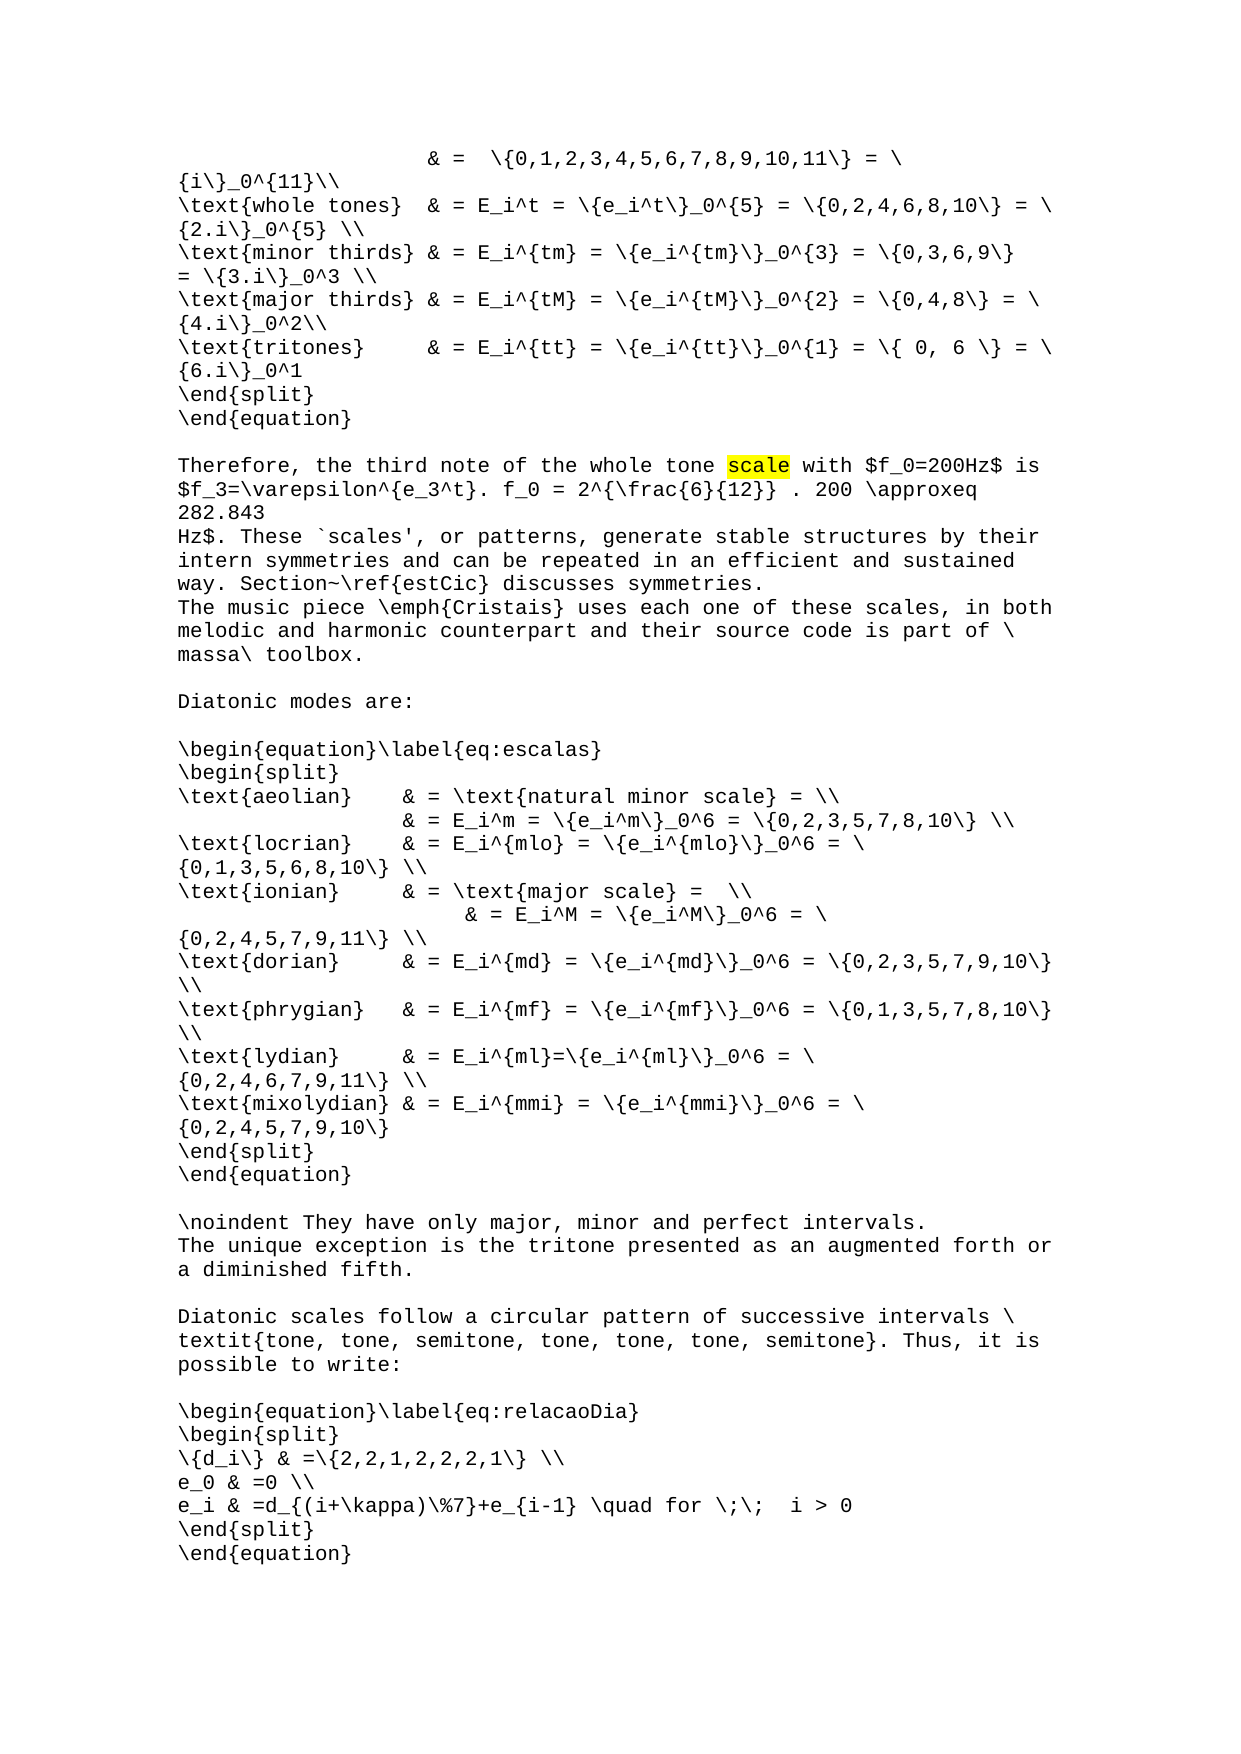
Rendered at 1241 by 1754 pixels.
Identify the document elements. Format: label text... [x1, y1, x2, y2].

text The unique exception is the tritone presented as an augmented forth or a diminished fifth. [177, 1235, 1063, 1283]
text \text{aeolian} & = \text{natural minor scale} = \\ [177, 786, 1063, 810]
text e_0 & =0 \\ [177, 1472, 1063, 1495]
text \begin{split} [177, 1424, 1063, 1448]
text Diatonic modes are: [177, 691, 1063, 715]
text \text{ionian} & = \text{major scale} = \\ [177, 881, 1063, 904]
text \end{split} [177, 1141, 1063, 1164]
text Therefore, the third note of the whole tone scale with $f_0=200Hz$ is $f_3=\varepsilon^{e_3^t}. f_0 = 2^{\frac{6}{12}} . 200 \approxeq 282.843 [177, 455, 1063, 526]
text \begin{equation}\label{eq:relacaoDia} [177, 1401, 1063, 1424]
text \end{split} [177, 1519, 1063, 1543]
text \begin{equation}\label{eq:escalas} [177, 739, 1063, 762]
text \end{split} [177, 384, 1063, 408]
text \text{tritones} & = E_i^{tt} = \{e_i^{tt}\}_0^{1} = \{ 0, 6 \} = \{6.i\}_0^1 [177, 337, 1063, 384]
text Diatonic scales follow a circular pattern of successive intervals \textit{tone, tone, semitone, tone, tone, tone, semitone}. Thus, it is possible to write: [177, 1306, 1063, 1377]
text & = E_i^m = \{e_i^m\}_0^6 = \{0,2,3,5,7,8,10\} \\ [177, 810, 1063, 833]
text \text{major thirds} & = E_i^{tM} = \{e_i^{tM}\}_0^{2} = \{0,4,8\} = \{4.i\}_0^2\\ [177, 289, 1063, 337]
text The music piece \emph{Cristais} uses each one of these scales, in both melodic and harmonic counterpart and their source code is part of \massa\ toolbox. [177, 597, 1063, 668]
text \end{equation} [177, 1164, 1063, 1188]
text \text{phrygian} & = E_i^{mf} = \{e_i^{mf}\}_0^6 = \{0,1,3,5,7,8,10\} \\ [177, 999, 1063, 1046]
text \text{mixolydian} & = E_i^{mmi} = \{e_i^{mmi}\}_0^6 = \{0,2,4,5,7,9,10\} [177, 1093, 1063, 1141]
text \text{whole tones} & = E_i^t = \{e_i^t\}_0^{5} = \{0,2,4,6,8,10\} = \{2.i\}_0^{5} \\ [177, 195, 1063, 242]
text \end{equation} [177, 1543, 1063, 1566]
text \{d_i\} & =\{2,2,1,2,2,2,1\} \\ [177, 1448, 1063, 1472]
text \begin{split} [177, 762, 1063, 786]
text & = \{0,1,2,3,4,5,6,7,8,9,10,11\} = \{i\}_0^{11}\\ [177, 148, 1063, 195]
text \text{locrian} & = E_i^{mlo} = \{e_i^{mlo}\}_0^6 = \{0,1,3,5,6,8,10\} \\ [177, 833, 1063, 881]
text \end{equation} [177, 408, 1063, 431]
text \noindent They have only major, minor and perfect intervals. [177, 1212, 1063, 1235]
text \text{dorian} & = E_i^{md} = \{e_i^{md}\}_0^6 = \{0,2,3,5,7,9,10\} \\ [177, 952, 1063, 999]
text Hz$. These `scales', or patterns, generate stable structures by their intern symmetries and can be repeated in an efficient and sustained way. Section~\ref{estCic} discusses symmetries. [177, 526, 1063, 597]
text \text{lydian} & = E_i^{ml}=\{e_i^{ml}\}_0^6 = \{0,2,4,6,7,9,11\} \\ [177, 1046, 1063, 1093]
text e_i & =d_{(i+\kappa)\%7}+e_{i-1} \quad for \;\; i > 0 [177, 1495, 1063, 1519]
text & = E_i^M = \{e_i^M\}_0^6 = \{0,2,4,5,7,9,11\} \\ [177, 904, 1063, 952]
text \text{minor thirds} & = E_i^{tm} = \{e_i^{tm}\}_0^{3} = \{0,3,6,9\} = \{3.i\}_0^3 \\ [177, 242, 1063, 289]
